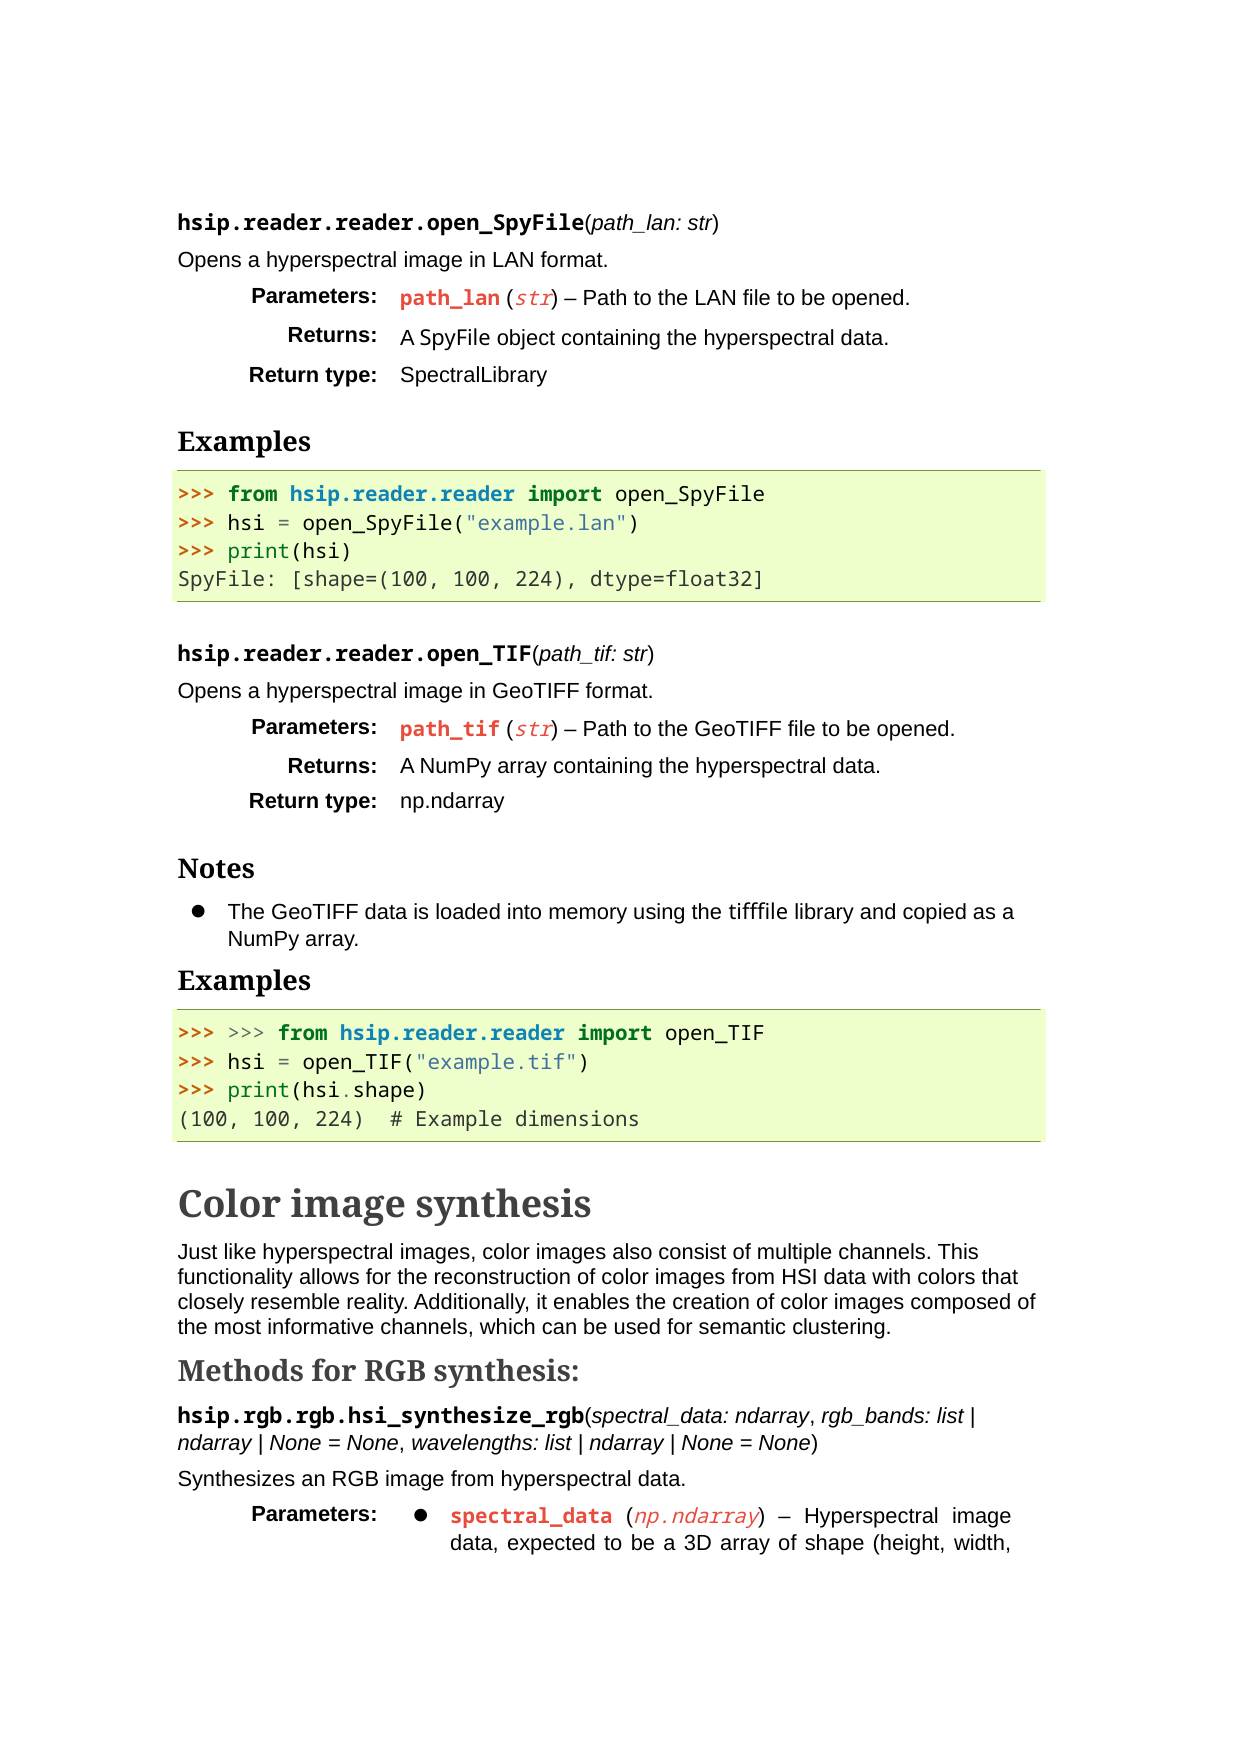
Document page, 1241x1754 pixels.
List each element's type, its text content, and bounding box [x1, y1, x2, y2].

table_header hsip.rgb.rgb.hsi_synthesize_rgb(spectral_data: ndarray, rgb_bands: list | ndarray | None = None, wavelengths: list | ndarray | None = None) [166, 1400, 1052, 1465]
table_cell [166, 1465, 1052, 1555]
text Just like hyperspectral images, color images also consist of multiple channels. This functionality allows for the reconstruction of color images from HSI data with colors that closely resemble reality. Additionally, it enables the creation of color images composed of the most informative channels, which can be used for semantic clustering. [177, 1239, 1063, 1339]
table_header hsip.reader.reader.open_SpyFile(path_lan: str) [166, 207, 1052, 247]
subtitle Color image synthesis [177, 1177, 1063, 1228]
subtitle Methods for RGB synthesis: [177, 1350, 1063, 1389]
table_header hsip.reader.reader.open_TIF(path_tif: str) [166, 638, 1052, 678]
table_cell Opens a hyperspectral image in LAN format. Examples >>> from hsip.reader.reader import open_SpyFile >>> hsi = open_SpyFile("example.lan") >>> print(hsi) SpyFile: [shape=(100, 100, 224), dtype=float32] [166, 247, 1052, 613]
table_cell Opens a hyperspectral image in GeoTIFF format. Notes The GeoTIFF data is loaded into memory using the tifffile library and copied as a NumPy array. Examples >>> >>> from hsip.reader.reader import open_TIF >>> hsi = open_TIF("example.tif") >>> print(hsi.shape) (100, 100, 224) # Example dimensions [166, 678, 1052, 1152]
